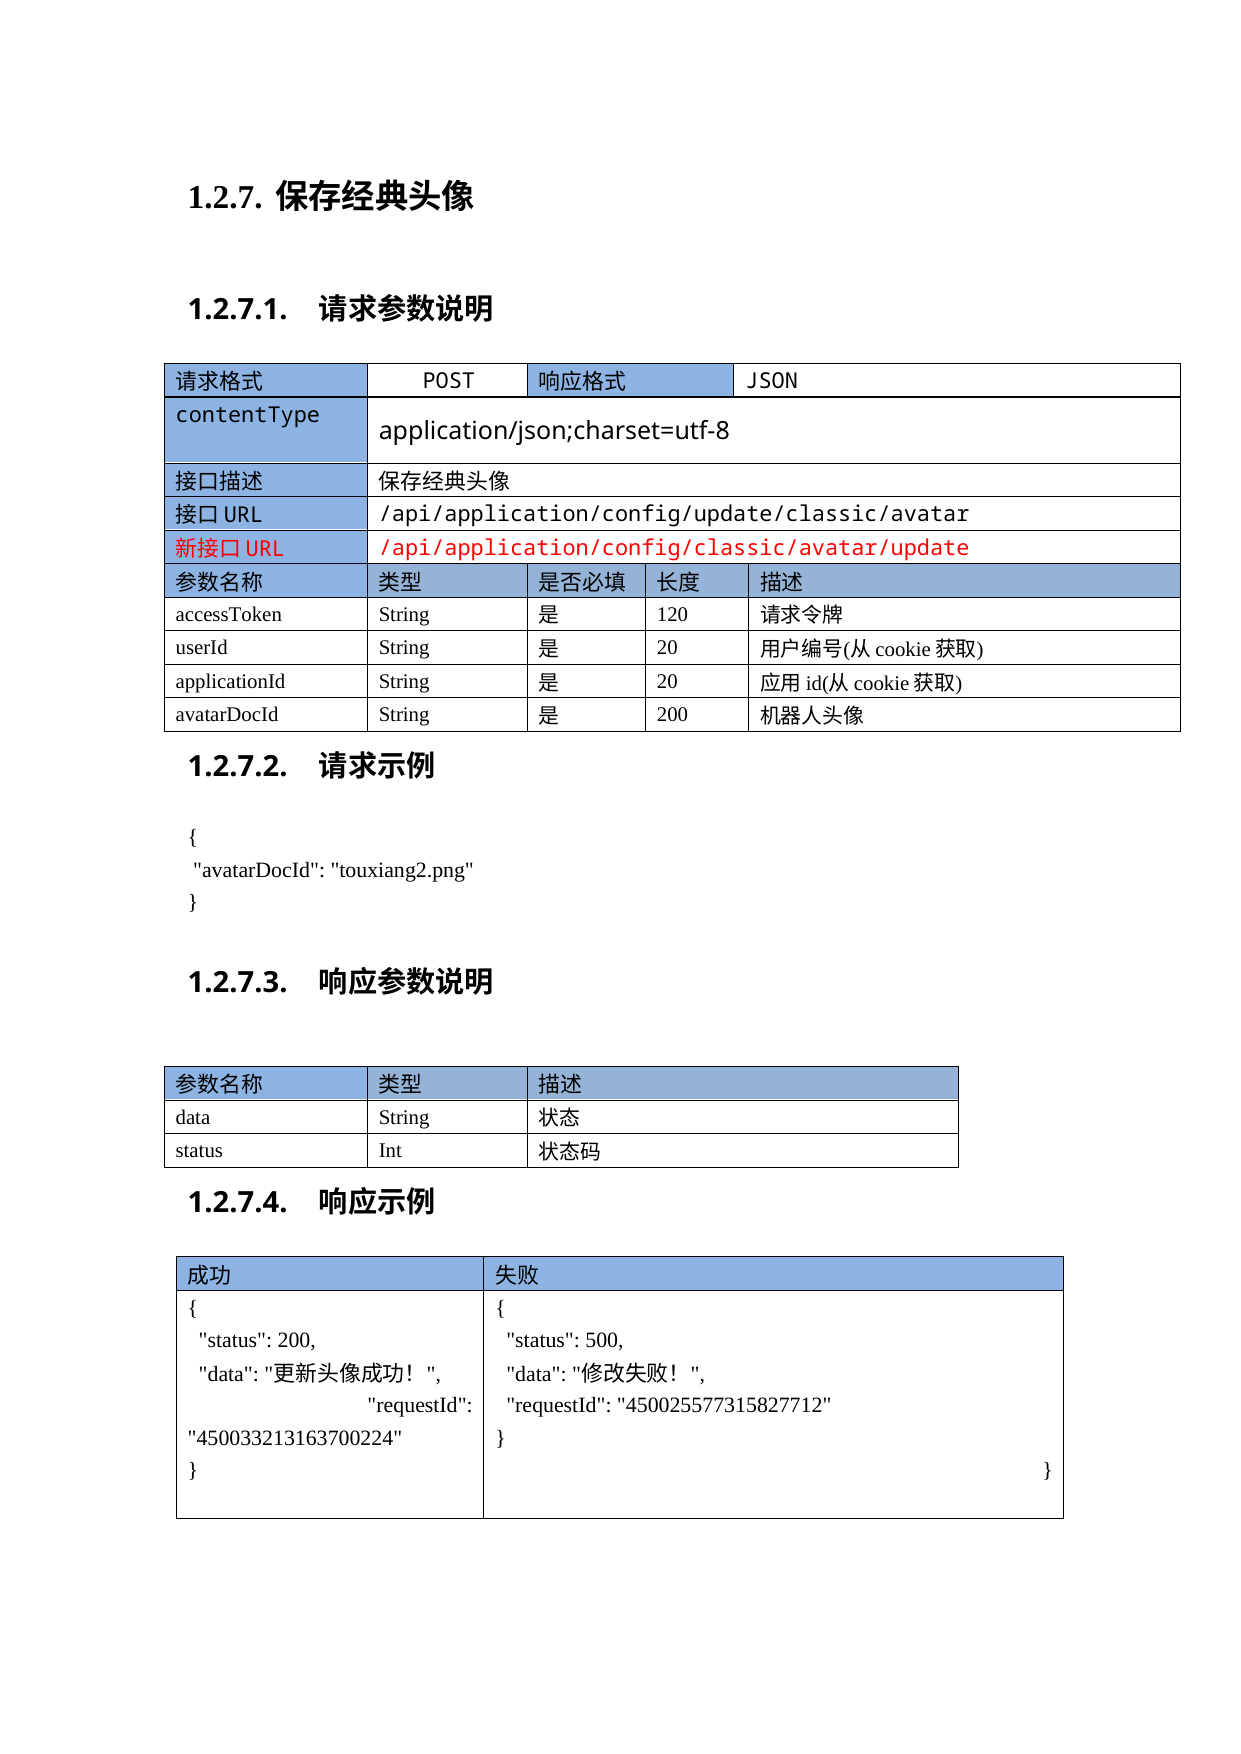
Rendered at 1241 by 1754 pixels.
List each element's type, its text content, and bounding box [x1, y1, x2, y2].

table_header 请求格式 [165, 364, 367, 396]
table_header 失败 [484, 1257, 1063, 1290]
table_header POST [368, 364, 527, 396]
table_header 类型 [368, 1067, 527, 1099]
table_cell 状态码 [528, 1134, 958, 1167]
table_cell data [165, 1101, 367, 1133]
table_cell 接口URL [165, 497, 367, 529]
table_cell /api/application/config/update/classic/avatar [368, 497, 1180, 529]
table_cell /api/application/config/classic/avatar/update [368, 531, 1180, 563]
table_cell 是 [528, 631, 645, 664]
subtitle 响应示例 [187, 1168, 1053, 1233]
table_cell status [165, 1134, 367, 1167]
table_header 描述 [528, 1067, 958, 1099]
text "avatarDocId": "touxiang2.png" [187, 853, 1053, 885]
table_header 成功 [177, 1257, 483, 1290]
table_cell 参数名称 [165, 564, 367, 597]
subtitle 响应参数说明 [187, 947, 1053, 1012]
table_cell String [368, 698, 527, 731]
table_cell userId [165, 631, 367, 664]
table_cell 是 [528, 598, 645, 630]
table_header 参数名称 [165, 1067, 367, 1099]
table_cell avatarDocId [165, 698, 367, 731]
subtitle 请求示例 [187, 732, 1053, 797]
subtitle 保存经典头像 [187, 162, 1053, 227]
table_cell accessToken [165, 598, 367, 630]
table_cell 是 [528, 665, 645, 697]
table_cell applicationId [165, 665, 367, 697]
subtitle 请求参数说明 [187, 274, 1053, 339]
table_cell 描述 [749, 564, 1180, 597]
table_cell 是 [528, 698, 645, 731]
table_header 响应格式 [528, 364, 733, 396]
table_cell 120 [646, 598, 748, 630]
table_cell { "status": 500, "data": "修改失败！", "requestId": "450025577315827712" } } [484, 1291, 1063, 1518]
table_cell 接口描述 [165, 464, 367, 496]
table_cell 200 [646, 698, 748, 731]
table_header JSON [734, 364, 1180, 396]
table_cell Int [368, 1134, 527, 1167]
table_cell String [368, 598, 527, 630]
table_cell String [368, 631, 527, 664]
table_cell 类型 [368, 564, 527, 597]
table_cell 应用id(从cookie获取) [749, 665, 1180, 697]
table_cell 是否必填 [528, 564, 645, 597]
table_cell contentType [165, 398, 367, 462]
text { [187, 820, 1053, 853]
table_cell String [368, 665, 527, 697]
table_cell 状态 [528, 1101, 958, 1133]
table_cell application/json;charset=utf-8 [368, 398, 1180, 462]
table_cell 请求令牌 [749, 598, 1180, 630]
table_cell 用户编号(从cookie获取) [749, 631, 1180, 664]
table_cell 长度 [646, 564, 748, 597]
text } [187, 885, 1053, 918]
table_cell 20 [646, 665, 748, 697]
table_cell String [368, 1101, 527, 1133]
table_cell 20 [646, 631, 748, 664]
table_cell 保存经典头像 [368, 464, 1180, 496]
table_cell 新接口URL [165, 531, 367, 563]
table_cell 机器人头像 [749, 698, 1180, 731]
table_cell { "status": 200, "data": "更新头像成功！", "requestId": "450033213163700224" } [177, 1291, 483, 1518]
